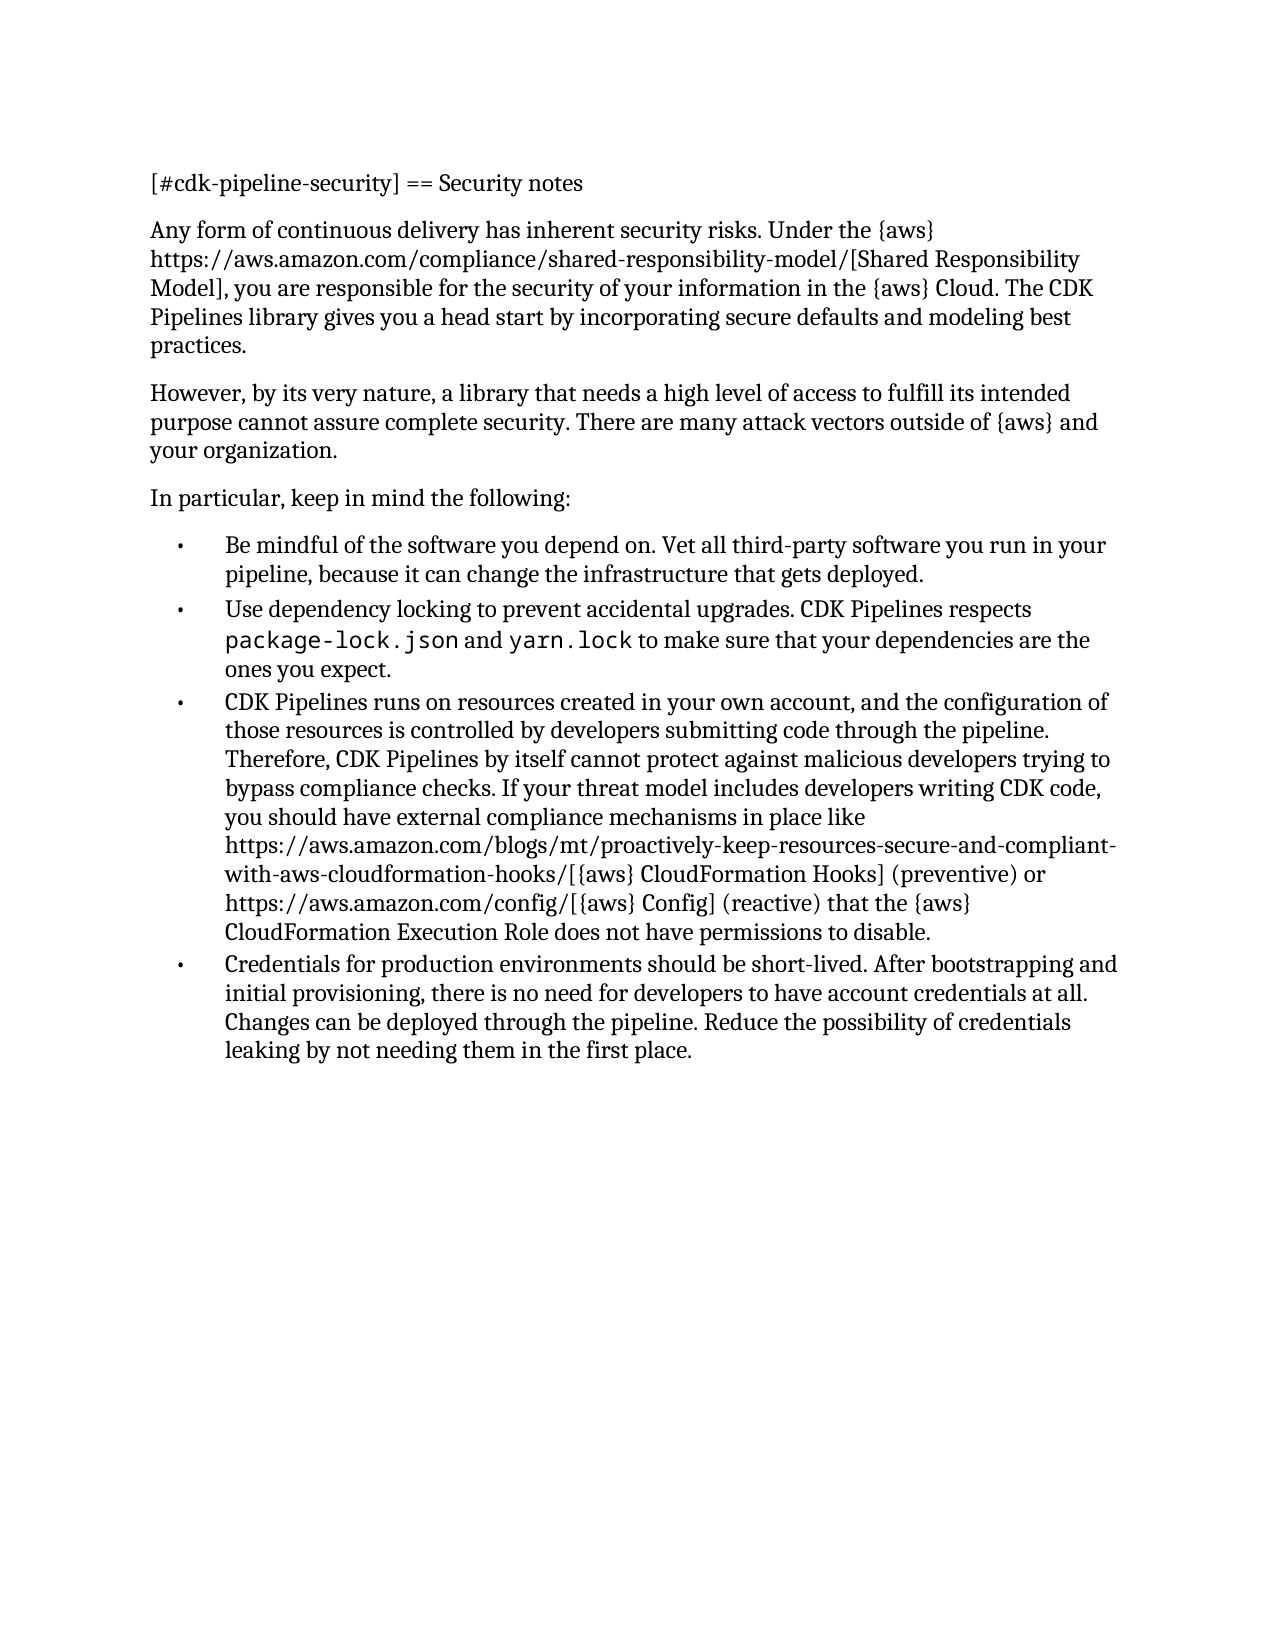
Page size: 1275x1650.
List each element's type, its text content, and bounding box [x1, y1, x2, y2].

list Credentials for production environments should be short-lived. After bootstrapping and initial provisioning, there is no need for developers to have account credentials at all. Changes can be deployed through the pipeline. Reduce the possibility of credentials leaking by not needing them in the first place. [175, 950, 1125, 1065]
list CDK Pipelines runs on resources created in your own account, and the configuration of those resources is controlled by developers submitting code through the pipeline. Therefore, CDK Pipelines by itself cannot protect against malicious developers trying to bypass compliance checks. If your threat model includes developers writing CDK code, you should have external compliance mechanisms in place like https://aws.amazon.com/blogs/mt/proactively-keep-resources-secure-and-compliant-with-aws-cloudformation-hooks/[{aws} CloudFormation Hooks] (preventive) or https://aws.amazon.com/config/[{aws} Config] (reactive) that the {aws} CloudFormation Execution Role does not have permissions to disable. [175, 687, 1125, 946]
text However, by its very nature, a library that needs a high level of access to fulfill its intended purpose cannot assure complete security. There are many attack vectors outside of {aws} and your organization. [150, 379, 1125, 465]
list Use dependency locking to prevent accidental upgrades. CDK Pipelines respects package-lock.json and yarn.lock to make sure that your dependencies are the ones you expect. [175, 592, 1125, 684]
text In particular, keep in mind the following: [150, 484, 1125, 512]
text Any form of continuous delivery has inherent security risks. Under the {aws} https://aws.amazon.com/compliance/shared-responsibility-model/[Shared Responsibility Model], you are responsible for the security of your information in the {aws} Cloud. The CDK Pipelines library gives you a head start by incorporating secure defaults and modeling best practices. [150, 216, 1125, 360]
text [#cdk-pipeline-security] == Security notes [150, 169, 1125, 197]
list Be mindful of the software you depend on. Vet all third-party software you run in your pipeline, because it can change the infrastructure that gets deployed. [175, 531, 1125, 589]
